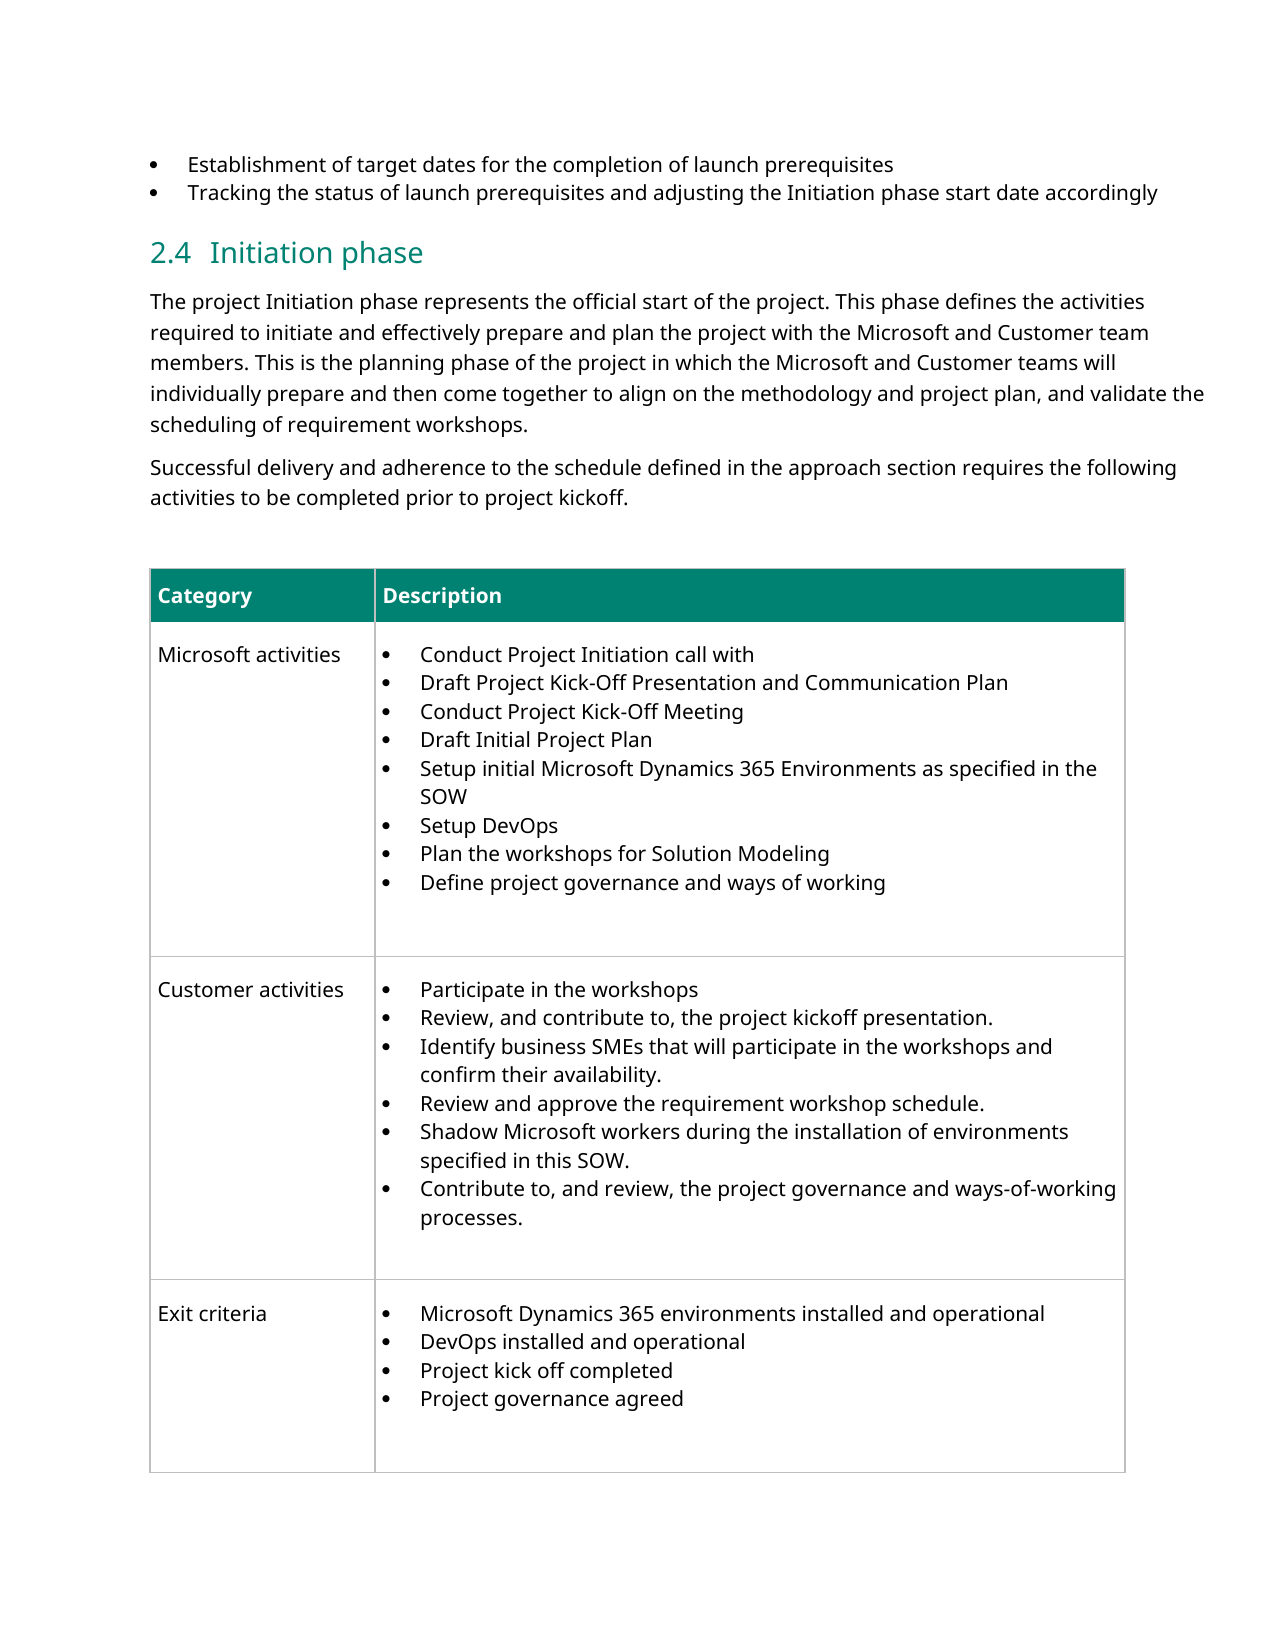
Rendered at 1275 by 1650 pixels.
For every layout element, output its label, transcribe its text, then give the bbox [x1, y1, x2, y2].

table_cell Microsoft activities [151, 622, 374, 956]
table_cell Participate in the workshops Review, and contribute to, the project kickoff presentation. Identify business SMEs that will participate in the workshops and confirm their availability. Review and approve the requirement workshop schedule. Shadow Microsoft workers during the installation of environments specified in this SOW. Contribute to, and review, the project governance and ways-of-working processes. [376, 957, 1124, 1279]
list Establishment of target dates for the completion of launch prerequisites [150, 150, 1220, 178]
table_header Category [151, 569, 374, 622]
text The project Initiation phase represents the official start of the project. This phase defines the activities required to initiate and effectively prepare and plan the project with the Microsoft and Customer team members. This is the planning phase of the project in which the Microsoft and Customer teams will individually prepare and then come together to align on the methodology and project plan, and validate the scheduling of requirement workshops. [150, 287, 1220, 438]
table_cell Customer activities [151, 957, 374, 1279]
table_cell Microsoft Dynamics 365 environments installed and operational DevOps installed and operational Project kick off completed Project governance agreed [376, 1280, 1124, 1472]
table_header Description [376, 569, 1124, 622]
subtitle Initiation phase [150, 232, 1220, 272]
table_cell Conduct Project Initiation call with Draft Project Kick-Off Presentation and Communication Plan Conduct Project Kick-Off Meeting Draft Initial Project Plan Setup initial Microsoft Dynamics 365 Environments as specified in the SOW Setup DevOps Plan the workshops for Solution Modeling Define project governance and ways of working [376, 622, 1124, 956]
list Tracking the status of launch prerequisites and adjusting the Initiation phase start date accordingly [150, 178, 1220, 207]
table_cell Exit criteria [151, 1280, 374, 1472]
text Successful delivery and adherence to the schedule defined in the approach section requires the following activities to be completed prior to project kickoff. [150, 453, 1220, 512]
